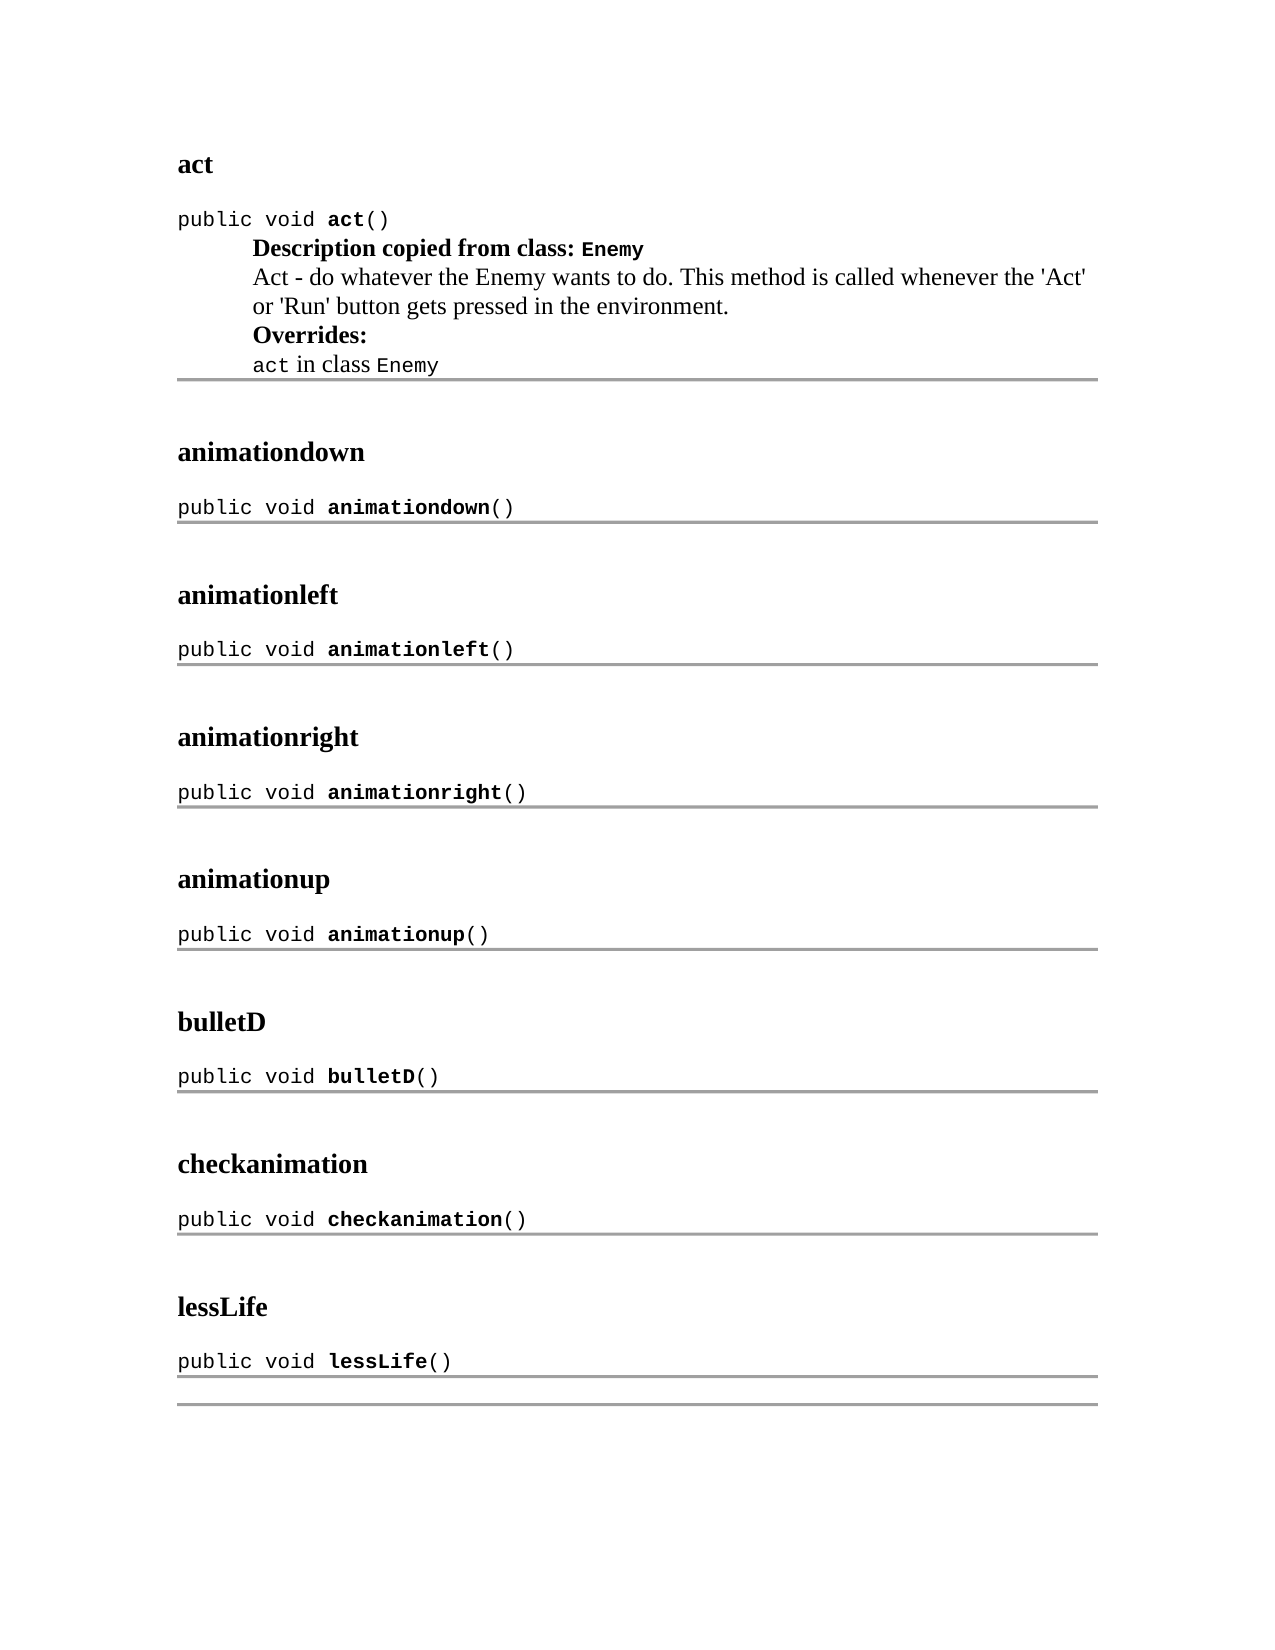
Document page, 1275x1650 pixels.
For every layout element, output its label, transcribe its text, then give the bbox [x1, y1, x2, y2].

text checkanimation [177, 1147, 1098, 1180]
text bulletD [177, 1005, 1098, 1037]
text public void bulletD() [177, 1067, 1098, 1090]
text Act - do whatever the Enemy wants to do. This method is called whenever the 'Act' or 'Run' button gets pressed in the environment. [252, 262, 1098, 320]
text public void animationleft() [177, 639, 1098, 663]
text animationdown [177, 435, 1098, 468]
text animationleft [177, 578, 1098, 610]
text Overrides: [252, 320, 1098, 349]
text public void act() [177, 209, 1098, 233]
text public void animationdown() [177, 497, 1098, 520]
text public void lessLife() [177, 1351, 1098, 1375]
text public void checkanimation() [177, 1209, 1098, 1232]
text act in class Enemy [252, 349, 1098, 378]
text animationright [177, 720, 1098, 753]
text lessLife [177, 1290, 1098, 1322]
text public void animationright() [177, 782, 1098, 805]
text Description copied from class: Enemy [252, 233, 1098, 262]
text public void animationup() [177, 924, 1098, 947]
text animationup [177, 863, 1098, 895]
text act [177, 148, 1098, 180]
